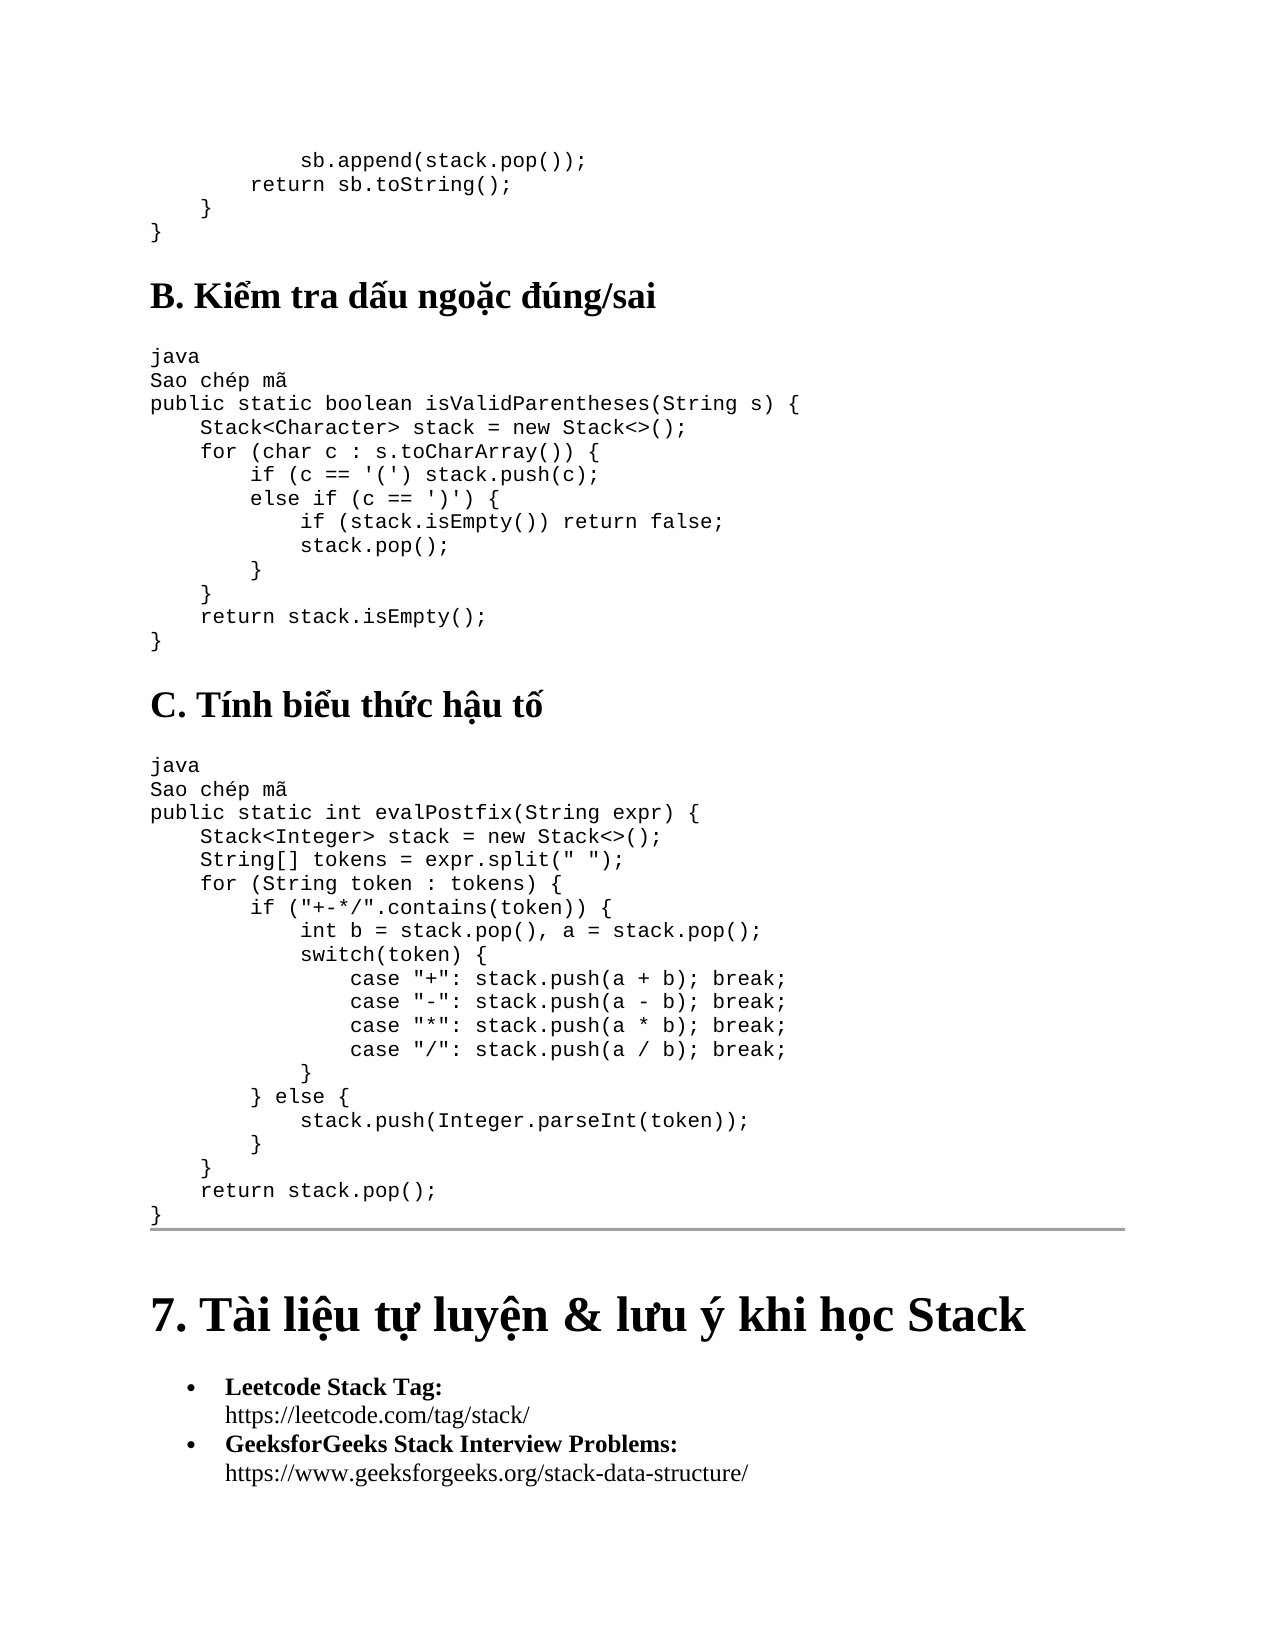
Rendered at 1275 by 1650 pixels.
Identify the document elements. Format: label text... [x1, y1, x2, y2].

text public static int evalPostfix(String expr) { [150, 802, 1125, 826]
text Sao chép mã [150, 370, 1125, 393]
text java [150, 346, 1125, 370]
list Leetcode Stack Tag: https://leetcode.com/tag/stack/ [187, 1372, 1125, 1429]
text return sb.toString(); [150, 174, 1125, 197]
text return stack.pop(); [150, 1181, 1125, 1204]
text } [150, 582, 1125, 606]
text for (char c : s.toCharArray()) { [150, 441, 1125, 464]
text case "+": stack.push(a + b); break; [150, 968, 1125, 991]
text sb.append(stack.pop()); [150, 150, 1125, 174]
text else if (c == ')') { [150, 488, 1125, 512]
text int b = stack.pop(), a = stack.pop(); [150, 920, 1125, 944]
text if ("+-*/".contains(token)) { [150, 897, 1125, 920]
text } [150, 630, 1125, 653]
text } [150, 1204, 1125, 1227]
text } else { [150, 1086, 1125, 1109]
text } [150, 559, 1125, 582]
text 7. Tài liệu tự luyện & lưu ý khi học Stack [150, 1285, 1125, 1342]
text } [150, 1133, 1125, 1157]
text case "*": stack.push(a * b); break; [150, 1015, 1125, 1039]
text for (String token : tokens) { [150, 873, 1125, 897]
text } [150, 1157, 1125, 1181]
text public static boolean isValidParentheses(String s) { [150, 393, 1125, 417]
text if (c == '(') stack.push(c); [150, 464, 1125, 488]
text return stack.isEmpty(); [150, 606, 1125, 630]
text case "/": stack.push(a / b); break; [150, 1039, 1125, 1062]
text } [150, 221, 1125, 244]
list GeeksforGeeks Stack Interview Problems: https://www.geeksforgeeks.org/stack-data-structure/ [187, 1429, 1125, 1487]
text Sao chép mã [150, 778, 1125, 802]
text B. Kiểm tra dấu ngoặc đúng/sai [150, 274, 1125, 317]
text stack.pop(); [150, 535, 1125, 559]
text Stack<Integer> stack = new Stack<>(); [150, 826, 1125, 849]
text } [150, 1062, 1125, 1086]
text if (stack.isEmpty()) return false; [150, 512, 1125, 535]
text stack.push(Integer.parseInt(token)); [150, 1109, 1125, 1133]
text C. Tính biểu thức hậu tố [150, 683, 1125, 726]
text Stack<Character> stack = new Stack<>(); [150, 417, 1125, 441]
text } [150, 197, 1125, 221]
text switch(token) { [150, 944, 1125, 968]
text case "-": stack.push(a - b); break; [150, 991, 1125, 1015]
text String[] tokens = expr.split(" "); [150, 849, 1125, 873]
text java [150, 755, 1125, 778]
